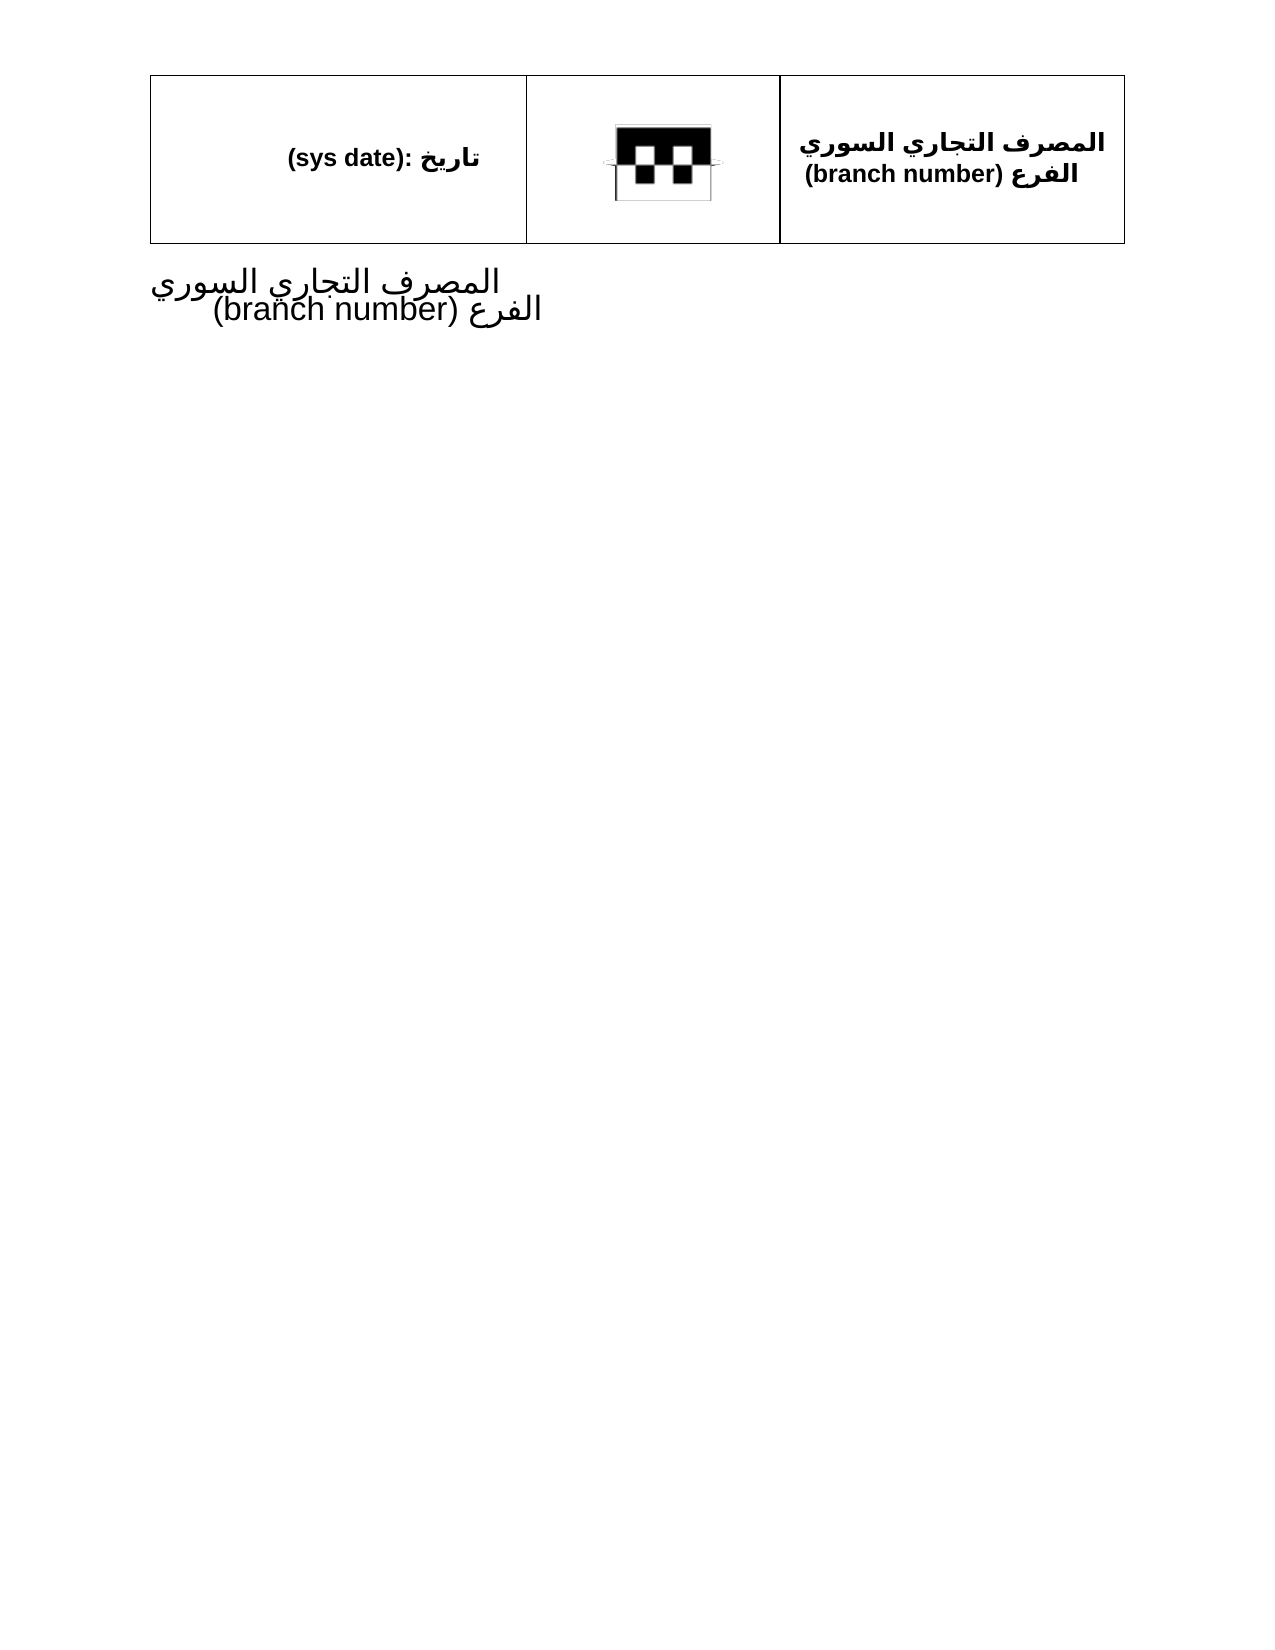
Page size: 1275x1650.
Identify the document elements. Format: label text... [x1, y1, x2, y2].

subtitle المصرف التجاري السوري [150, 272, 243, 299]
subtitle الفرع (branch number) [452, 299, 527, 325]
subtitle الفرع (branch number) [217, 299, 453, 325]
subtitle الفرع (branch number) [150, 299, 218, 325]
subtitle المصرف التجاري السوري [423, 272, 1178, 299]
subtitle المصرف التجاري السوري [202, 272, 485, 299]
subtitle الفرع (branch number) [498, 299, 1178, 325]
